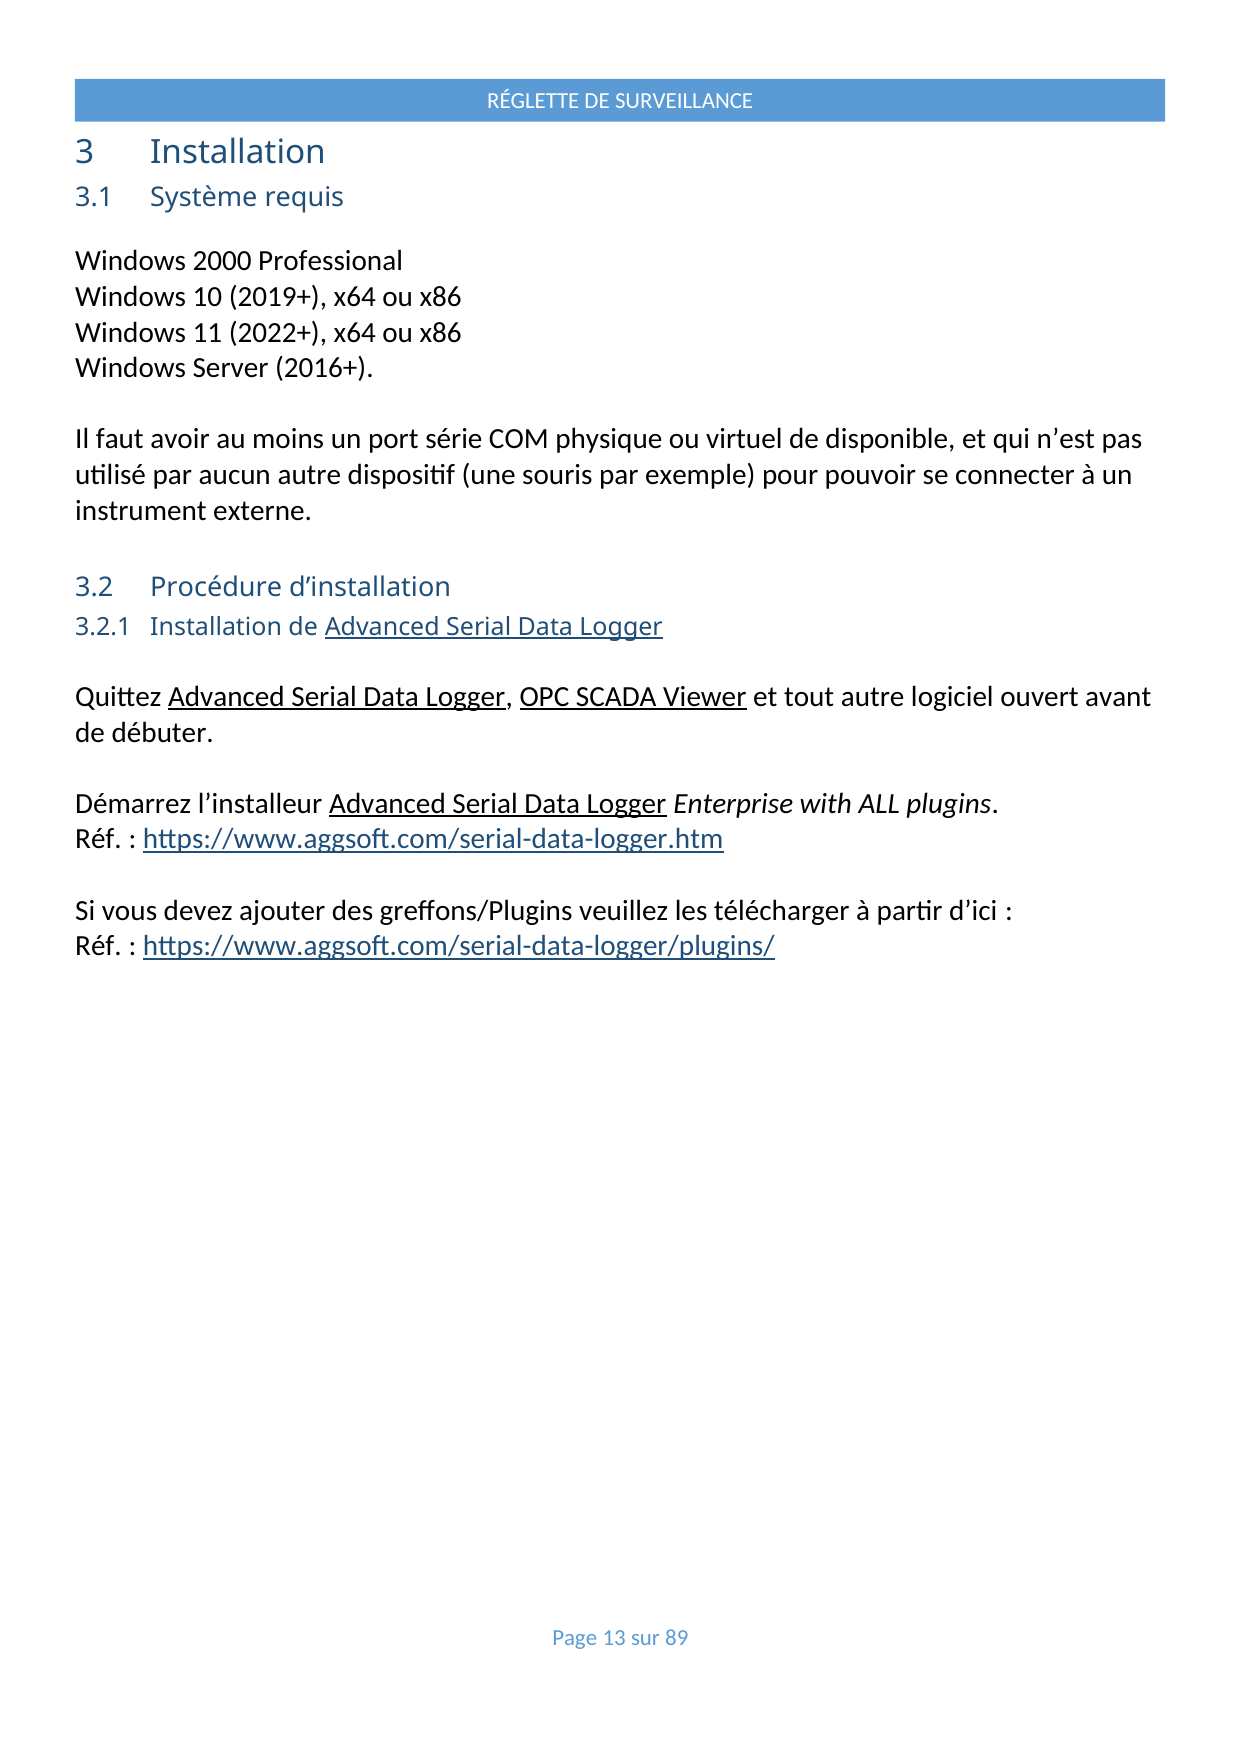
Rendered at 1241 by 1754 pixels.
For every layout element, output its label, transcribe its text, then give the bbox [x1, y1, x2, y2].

text Windows Server (2016+). [75, 349, 1165, 385]
subtitle 3.1 Système requis [75, 178, 1165, 214]
text Windows 11 (2022+), x64 ou x86 [75, 314, 1165, 349]
subtitle 3.2.1 Installation de Advanced Serial Data Logger [75, 608, 1165, 642]
subtitle 3.2 Procédure d’installation [75, 567, 1165, 604]
text Quittez Advanced Serial Data Logger, OPC SCADA Viewer et tout autre logiciel ouvert avant de débuter. [75, 678, 1165, 749]
text Si vous devez ajouter des greffons/Plugins veuillez les télécharger à partir d’ici : Réf. : https://www.aggsoft.com/serial-data-logger/plugins/ [75, 892, 1165, 963]
text Windows 2000 Professional [75, 242, 1165, 278]
text Il faut avoir au moins un port série COM physique ou virtuel de disponible, et qui n’est pas utilisé par aucun autre dispositif (une souris par exemple) pour pouvoir se connecter à un instrument externe. [75, 421, 1165, 527]
text Démarrez l’installeur Advanced Serial Data Logger Enterprise with ALL plugins. Réf. : https://www.aggsoft.com/serial-data-logger.htm [75, 785, 1165, 856]
subtitle 3 Installation [75, 128, 1165, 173]
text Windows 10 (2019+), x64 ou x86 [75, 278, 1165, 314]
